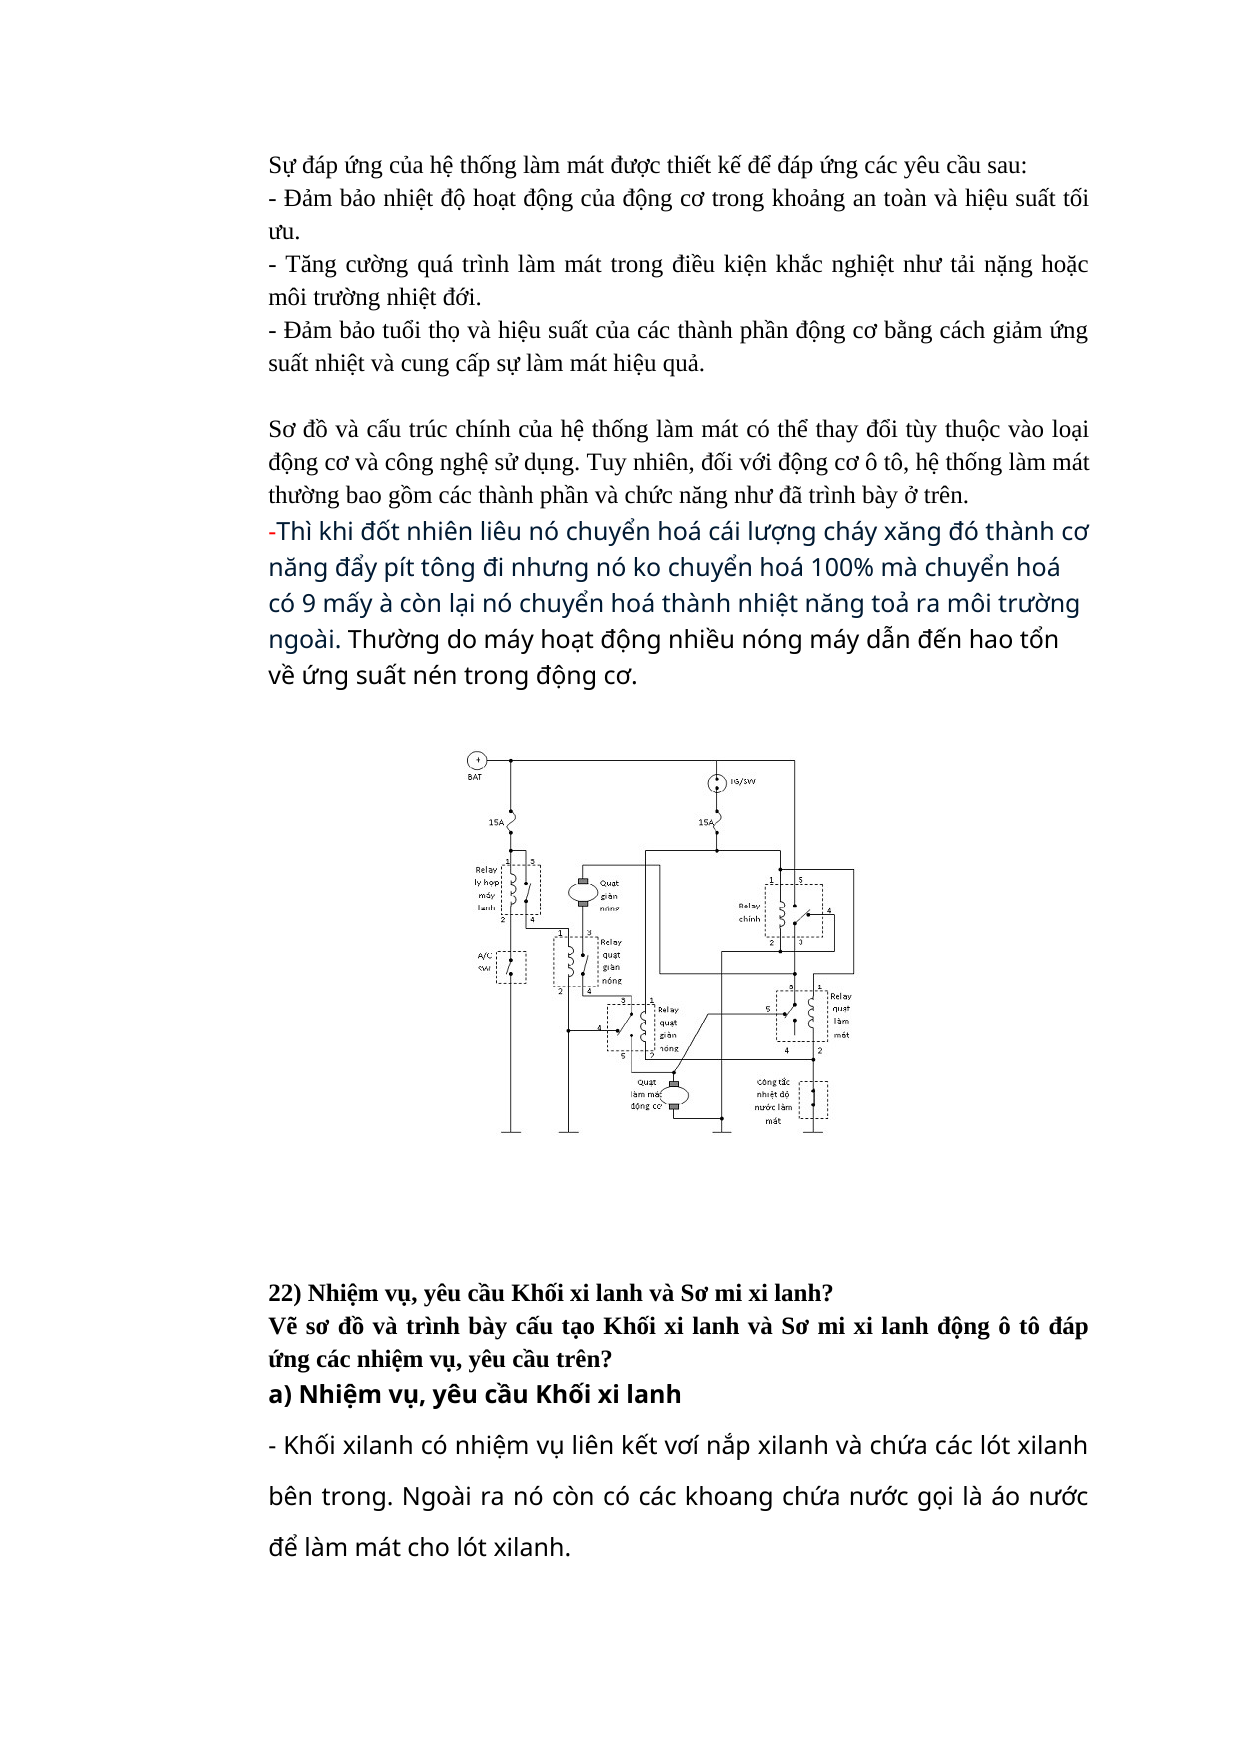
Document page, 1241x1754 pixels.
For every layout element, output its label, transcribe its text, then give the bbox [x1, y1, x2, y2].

text - Đảm bảo nhiệt độ hoạt động của động cơ trong khoảng an toàn và hiệu suất tối ưu. [268, 183, 1090, 245]
text - Đảm bảo tuổi thọ và hiệu suất của các thành phần động cơ bằng cách giảm ứng suất nhiệt và cung cấp sự làm mát hiệu quả. [268, 315, 1090, 377]
text - Tăng cường quá trình làm mát trong điều kiện khắc nghiệt như tải nặng hoặc môi trường nhiệt đới. [268, 249, 1090, 311]
text a) Nhiệm vụ, yêu cầu Khối xi lanh [268, 1377, 1090, 1411]
text 22) Nhiệm vụ, yêu cầu Khối xi lanh và Sơ mi xi lanh? [268, 1278, 1090, 1306]
picture [377, 748, 970, 1146]
text Vẽ sơ đồ và trình bày cấu tạo Khối xi lanh và Sơ mi xi lanh động ô tô đáp ứng các nhiệm vụ, yêu cầu trên? [268, 1311, 1090, 1372]
text Sự đáp ứng của hệ thống làm mát được thiết kế để đáp ứng các yêu cầu sau: [268, 150, 1090, 179]
text Sơ đồ và cấu trúc chính của hệ thống làm mát có thể thay đổi tùy thuộc vào loại động cơ và công nghệ sử dụng. Tuy nhiên, đối với động cơ ô tô, hệ thống làm mát thường bao gồm các thành phần và chức năng như đã trình bày ở trên. [268, 414, 1090, 509]
text -Thì khi đốt nhiên liêu nó chuyển hoá cái lượng cháy xăng đó thành cơ năng đẩy pít tông đi nhưng nó ko chuyển hoá 100% mà chuyển hoá có 9 mấy à còn lại nó chuyển hoá thành nhiệt năng toả ra môi trường ngoài. Thường do máy hoạt động nhiều nóng máy dẫn đến hao tổn về ứng suất nén trong động cơ. [268, 513, 1090, 691]
text - Khối xilanh có nhiệm vụ liên kết vơí nắp xilanh và chứa các lót xilanh bên trong. Ngoài ra nó còn có các khoang chứa nước gọi là áo nước để làm mát cho lót xilanh. [268, 1428, 1090, 1564]
